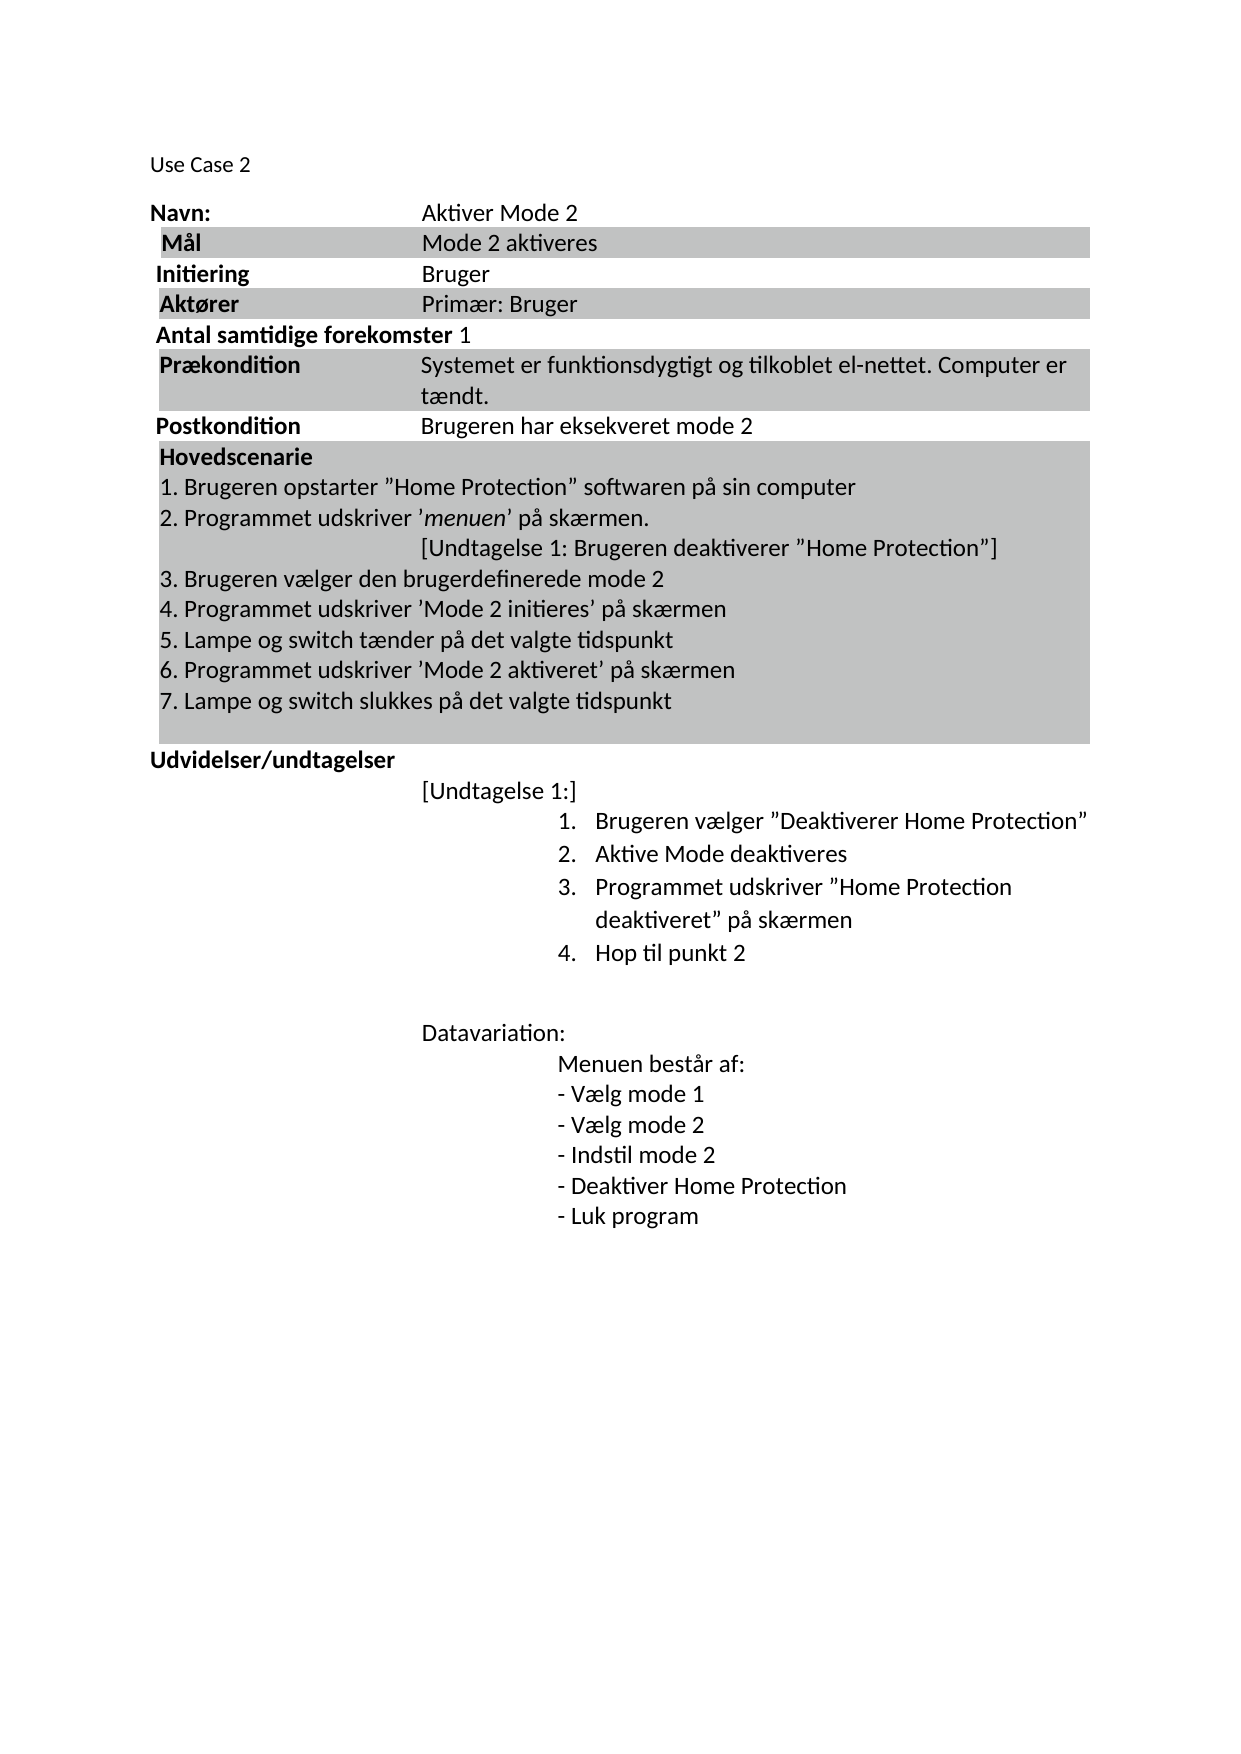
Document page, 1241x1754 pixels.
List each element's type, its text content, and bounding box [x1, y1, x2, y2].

text 2. Programmet udskriver ’menuen’ på skærmen. [159, 502, 1090, 533]
text Mål Mode 2 aktiveres [161, 227, 1090, 258]
text Prækondition Systemet er funktionsdygtigt og tilkoblet el-nettet. Computer er tændt. [159, 349, 1090, 411]
text Menuen består af: [422, 1048, 1090, 1078]
text - Luk program [150, 1200, 1090, 1231]
text Use Case 2 [150, 150, 1090, 178]
text 3. Brugeren vælger den brugerdefinerede mode 2 [159, 563, 1090, 594]
list Hop til punkt 2 [558, 937, 1090, 968]
text - Deaktiver Home Protection [150, 1170, 1090, 1200]
text Postkondition Brugeren har eksekveret mode 2 [150, 411, 1090, 441]
text 1. Brugeren opstarter ”Home Protection” softwaren på sin computer [159, 472, 1090, 502]
text Antal samtidige forekomster 1 [150, 319, 1090, 349]
text Udvidelser/undtagelser [150, 744, 1090, 775]
text Initiering Bruger [150, 258, 1090, 288]
text [Undtagelse 1:] [286, 775, 1090, 806]
text - Vælg mode 2 [150, 1109, 1090, 1139]
text - Vælg mode 1 [150, 1078, 1090, 1109]
text 5. Lampe og switch tænder på det valgte tidspunkt [159, 624, 1090, 655]
text 7. Lampe og switch slukkes på det valgte tidspunkt [159, 685, 1090, 716]
text [Undtagelse 1: Brugeren deaktiverer ”Home Protection”] [159, 533, 1090, 563]
text Aktører Primær: Bruger [159, 288, 1090, 319]
text Navn: Aktiver Mode 2 [150, 197, 1090, 227]
text 6. Programmet udskriver ’Mode 2 aktiveret’ på skærmen [159, 655, 1090, 685]
list Aktive Mode deaktiveres [558, 838, 1090, 869]
text - Indstil mode 2 [150, 1139, 1090, 1170]
text 4. Programmet udskriver ’Mode 2 initieres’ på skærmen [159, 594, 1090, 624]
list Brugeren vælger ”Deaktiverer Home Protection” [558, 806, 1090, 836]
text Hovedscenarie [159, 441, 1090, 472]
text Datavariation: [286, 1017, 1090, 1048]
list Programmet udskriver ”Home Protection deaktiveret” på skærmen [558, 871, 1090, 935]
